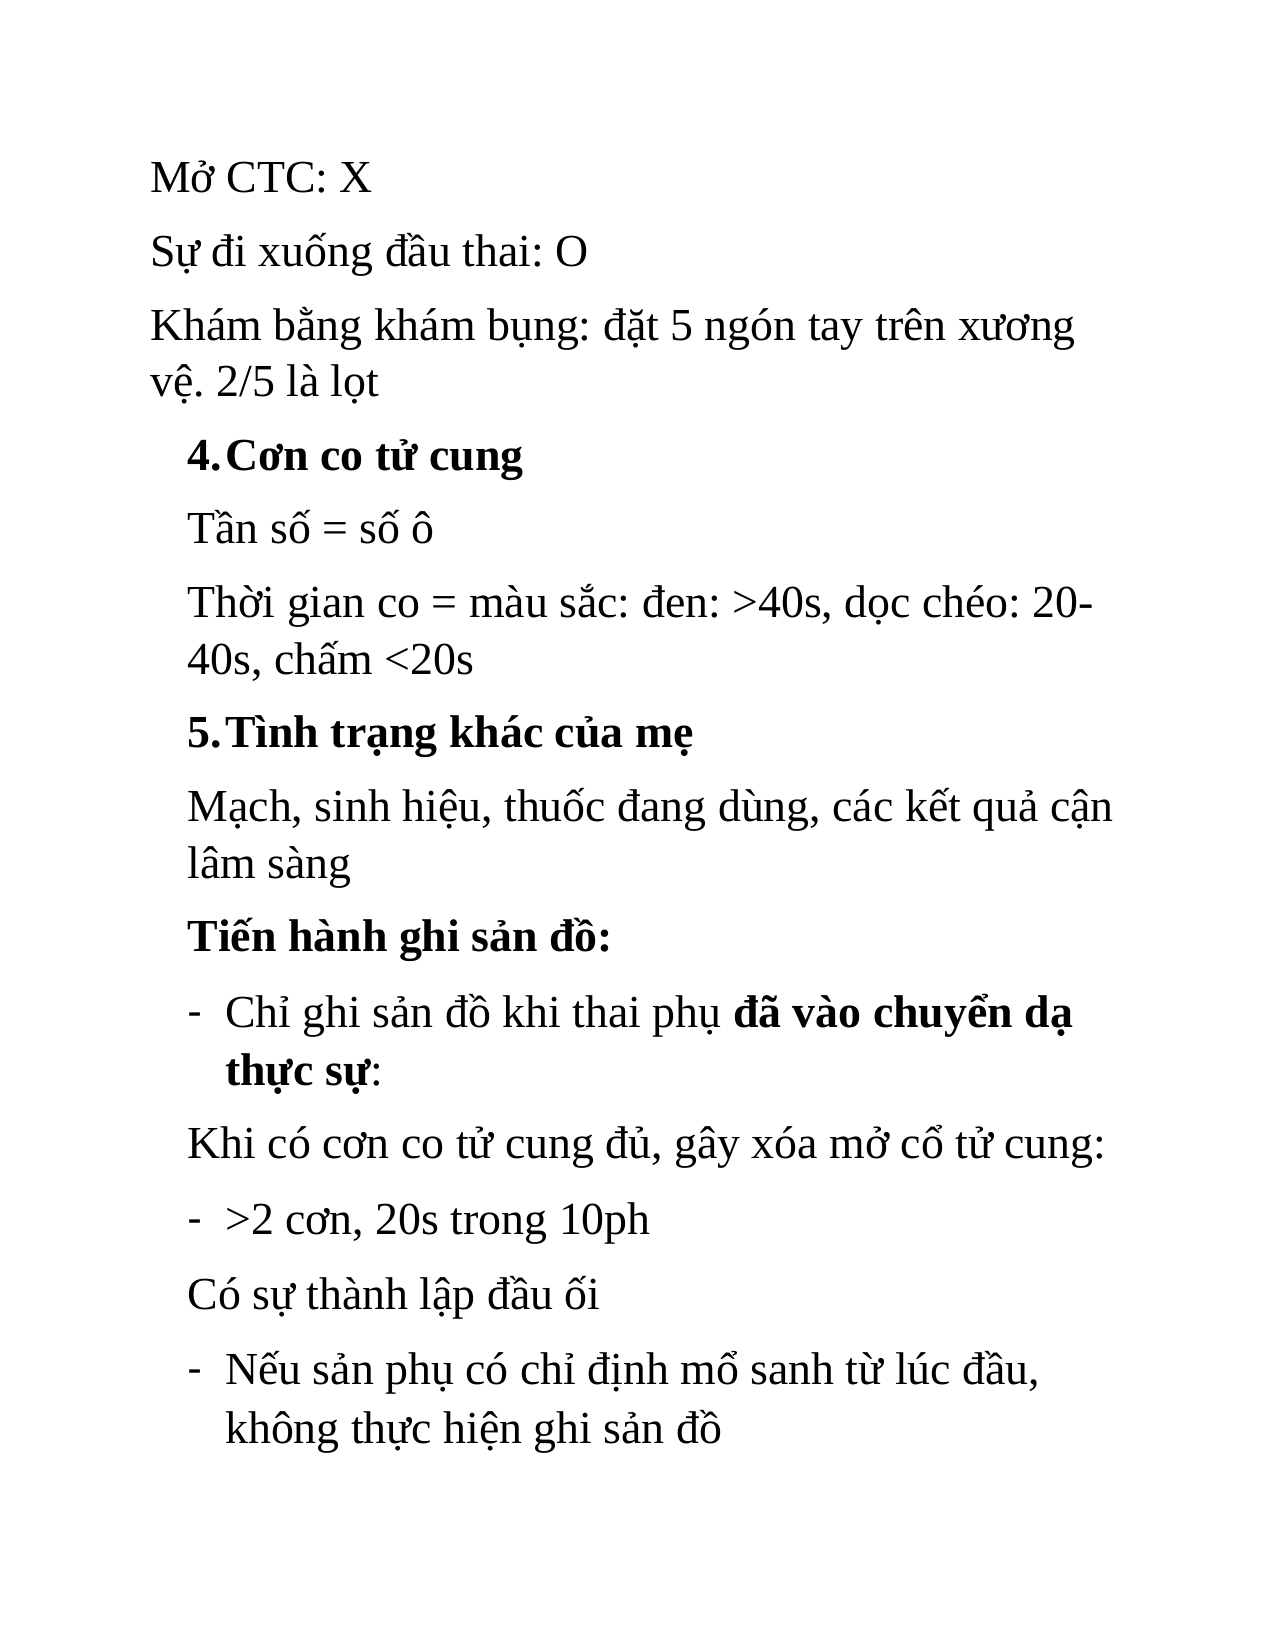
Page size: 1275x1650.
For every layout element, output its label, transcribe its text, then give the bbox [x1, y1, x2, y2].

list >2 cơn, 20s trong 10ph [187, 1190, 1125, 1246]
text Thời gian co = màu sắc: đen: >40s, dọc chéo: 20-40s, chấm <20s [187, 574, 1125, 684]
text Tần số = số ô [187, 501, 1125, 554]
list Chỉ ghi sản đồ khi thai phụ đã vào chuyển dạ thực sự: [187, 982, 1125, 1095]
text Mạch, sinh hiệu, thuốc đang dùng, các kết quả cận lâm sàng [187, 778, 1125, 888]
list Tình trạng khác của mẹ [187, 705, 1125, 758]
text Khám bằng khám bụng: đặt 5 ngón tay trên xương vệ. 2/5 là lọt [150, 297, 1125, 407]
text Tiến hành ghi sản đồ: [187, 909, 1125, 962]
list Nếu sản phụ có chỉ định mổ sanh từ lúc đầu, không thực hiện ghi sản đồ [187, 1340, 1125, 1453]
text Khi có cơn co tử cung đủ, gây xóa mở cổ tử cung: [187, 1116, 1125, 1169]
text Mở CTC: X [150, 150, 1125, 203]
text Sự đi xuống đầu thai: O [150, 223, 1125, 276]
list Cơn co tử cung [187, 427, 1125, 480]
text Có sự thành lập đầu ối [187, 1267, 1125, 1319]
